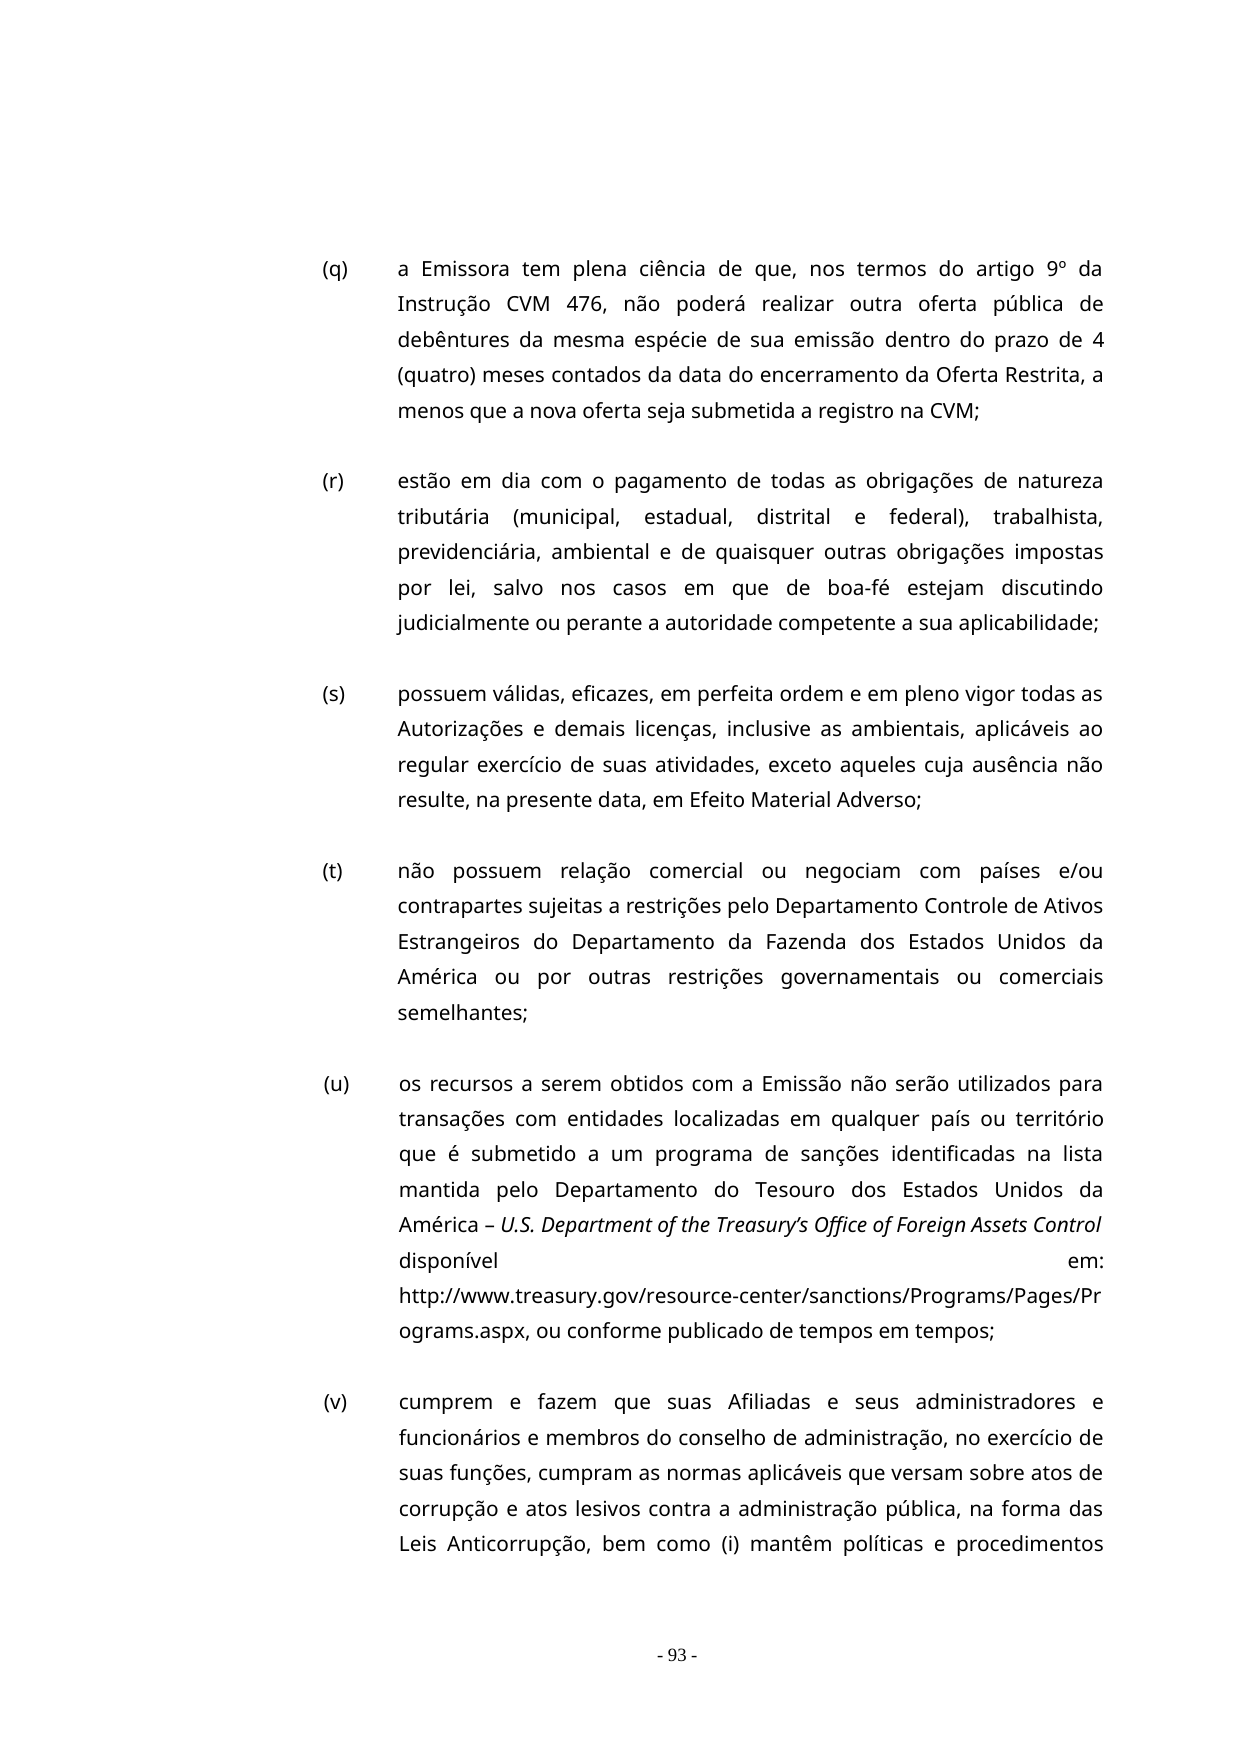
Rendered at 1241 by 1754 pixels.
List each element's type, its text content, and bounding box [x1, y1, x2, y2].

list estão em dia com o pagamento de todas as obrigações de natureza tributária (municipal, estadual, distrital e federal), trabalhista, previdenciária, ambiental e de quaisquer outras obrigações impostas por lei, salvo nos casos em que de boa-fé estejam discutindo judicialmente ou perante a autoridade competente a sua aplicabilidade; [322, 461, 1104, 638]
list não possuem relação comercial ou negociam com países e/ou contrapartes sujeitas a restrições pelo Departamento Controle de Ativos Estrangeiros do Departamento da Fazenda dos Estados Unidos da América ou por outras restrições governamentais ou comerciais semelhantes; [322, 850, 1104, 1027]
list a Emissora tem plena ciência de que, nos termos do artigo 9º da Instrução CVM 476, não poderá realizar outra oferta pública de debêntures da mesma espécie de sua emissão dentro do prazo de 4 (quatro) meses contados da data do encerramento da Oferta Restrita, a menos que a nova oferta seja submetida a registro na CVM; [322, 248, 1104, 425]
list os recursos a serem obtidos com a Emissão não serão utilizados para transações com entidades localizadas em qualquer país ou território que é submetido a um programa de sanções identificadas na lista mantida pelo Departamento do Tesouro dos Estados Unidos da América – U.S. Department of the Treasury’s Office of Foreign Assets Control disponível em: http://www.treasury.gov/resource-center/sanctions/Programs/Pages/Programs.aspx, ou conforme publicado de tempos em tempos; [324, 1063, 1104, 1346]
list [324, 1381, 1104, 1558]
list possuem válidas, eficazes, em perfeita ordem e em pleno vigor todas as Autorizações e demais licenças, inclusive as ambientais, aplicáveis ao regular exercício de suas atividades, exceto aqueles cuja ausência não resulte, na presente data, em Efeito Material Adverso; [322, 673, 1104, 815]
